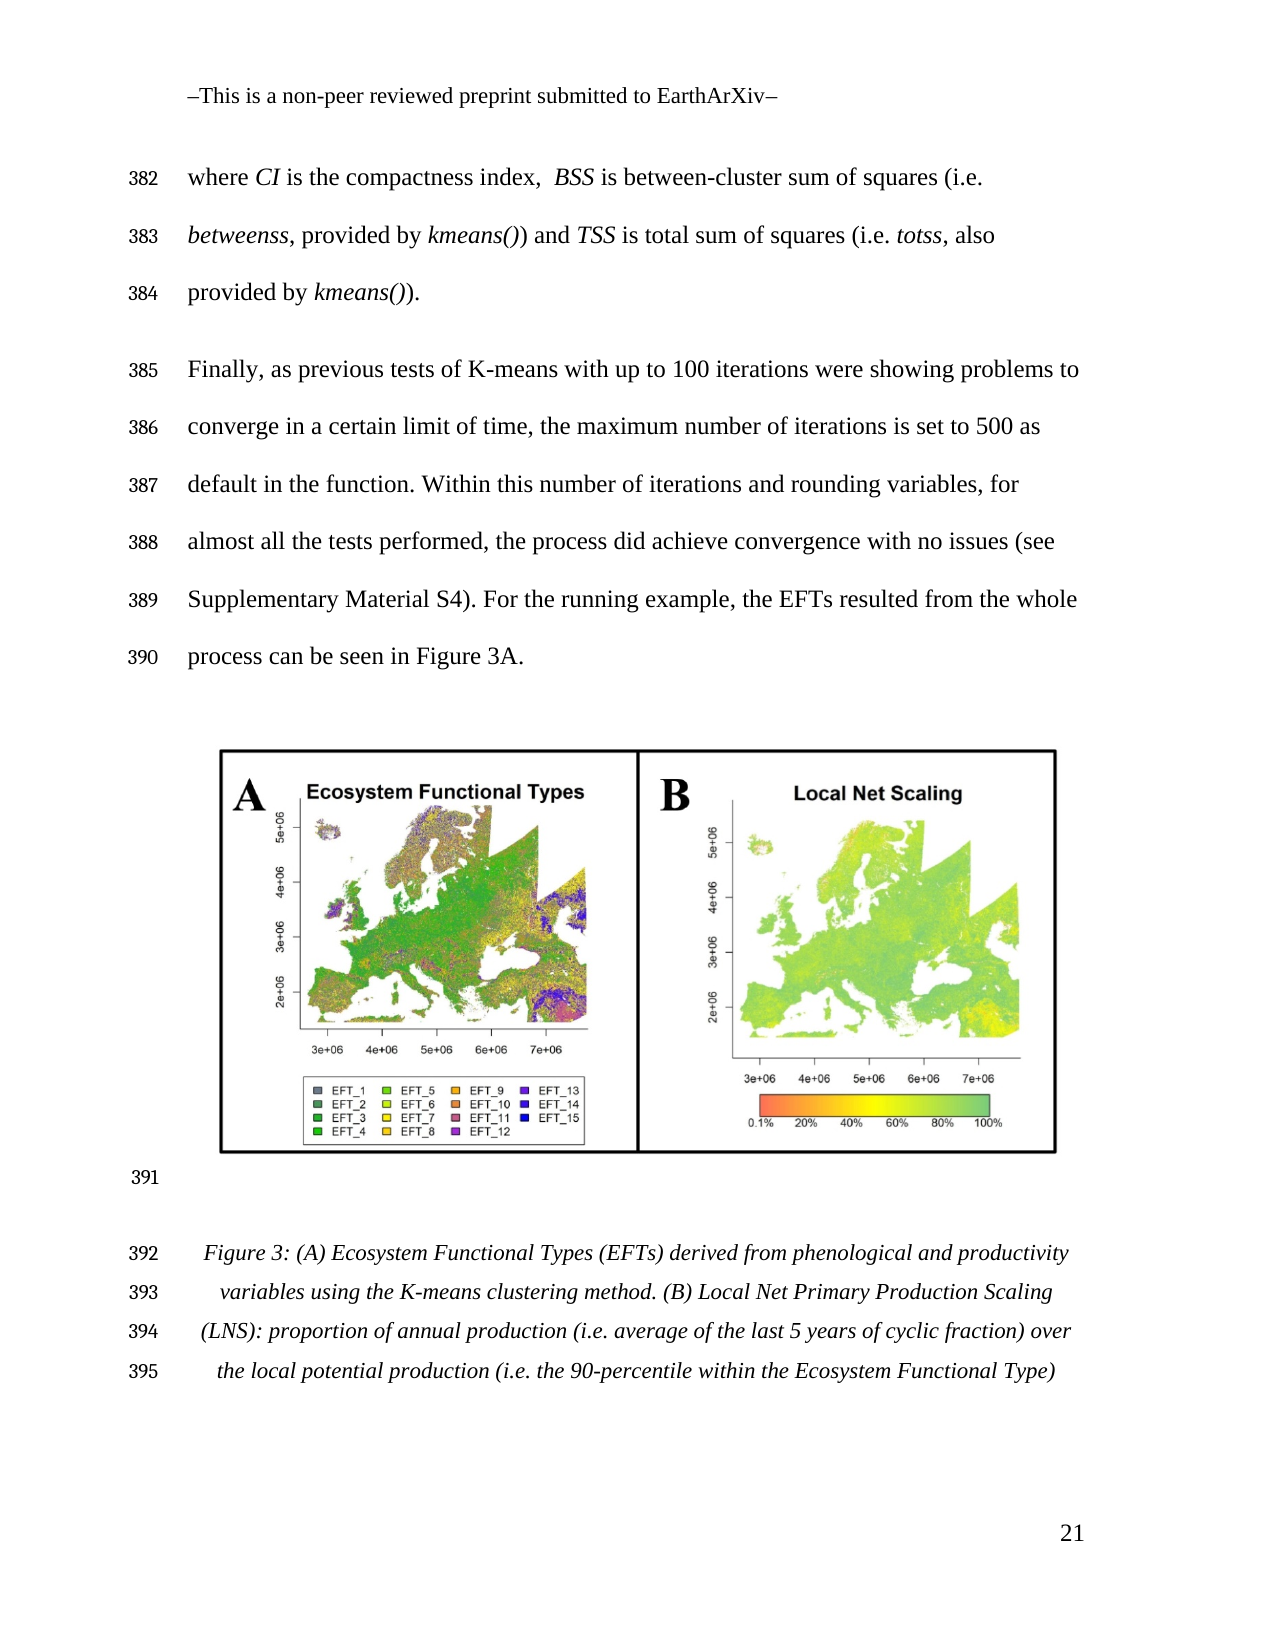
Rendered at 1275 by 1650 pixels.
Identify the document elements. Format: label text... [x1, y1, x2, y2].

text Finally, as previous tests of K-means with up to 100 iterations were showing problems to converge in a certain limit of time, the maximum number of iterations is set to 500 as default in the function. Within this number of iterations and rounding variables, for almost all the tests performed, the process did achieve convergence with no issues (see Supplementary Material S4). For the running example, the EFTs resulted from the whole process can be seen in Figure 3A. [187, 354, 1087, 670]
picture [187, 717, 1088, 1185]
text where CI is the compactness index, BSS is between-cluster sum of squares (i.e. betweenss, provided by kmeans()) and TSS is total sum of squares (i.e. totss, also provided by kmeans()). [187, 162, 1087, 306]
text Figure 3: (A) Ecosystem Functional Types (EFTs) derived from phenological and productivity variables using the K-means clustering method. (B) Local Net Primary Production Scaling (LNS): proportion of annual production (i.e. average of the last 5 years of cyclic fraction) over the local potential production (i.e. the 90-percentile within the Ecosystem Functional Type) [187, 1238, 1087, 1383]
